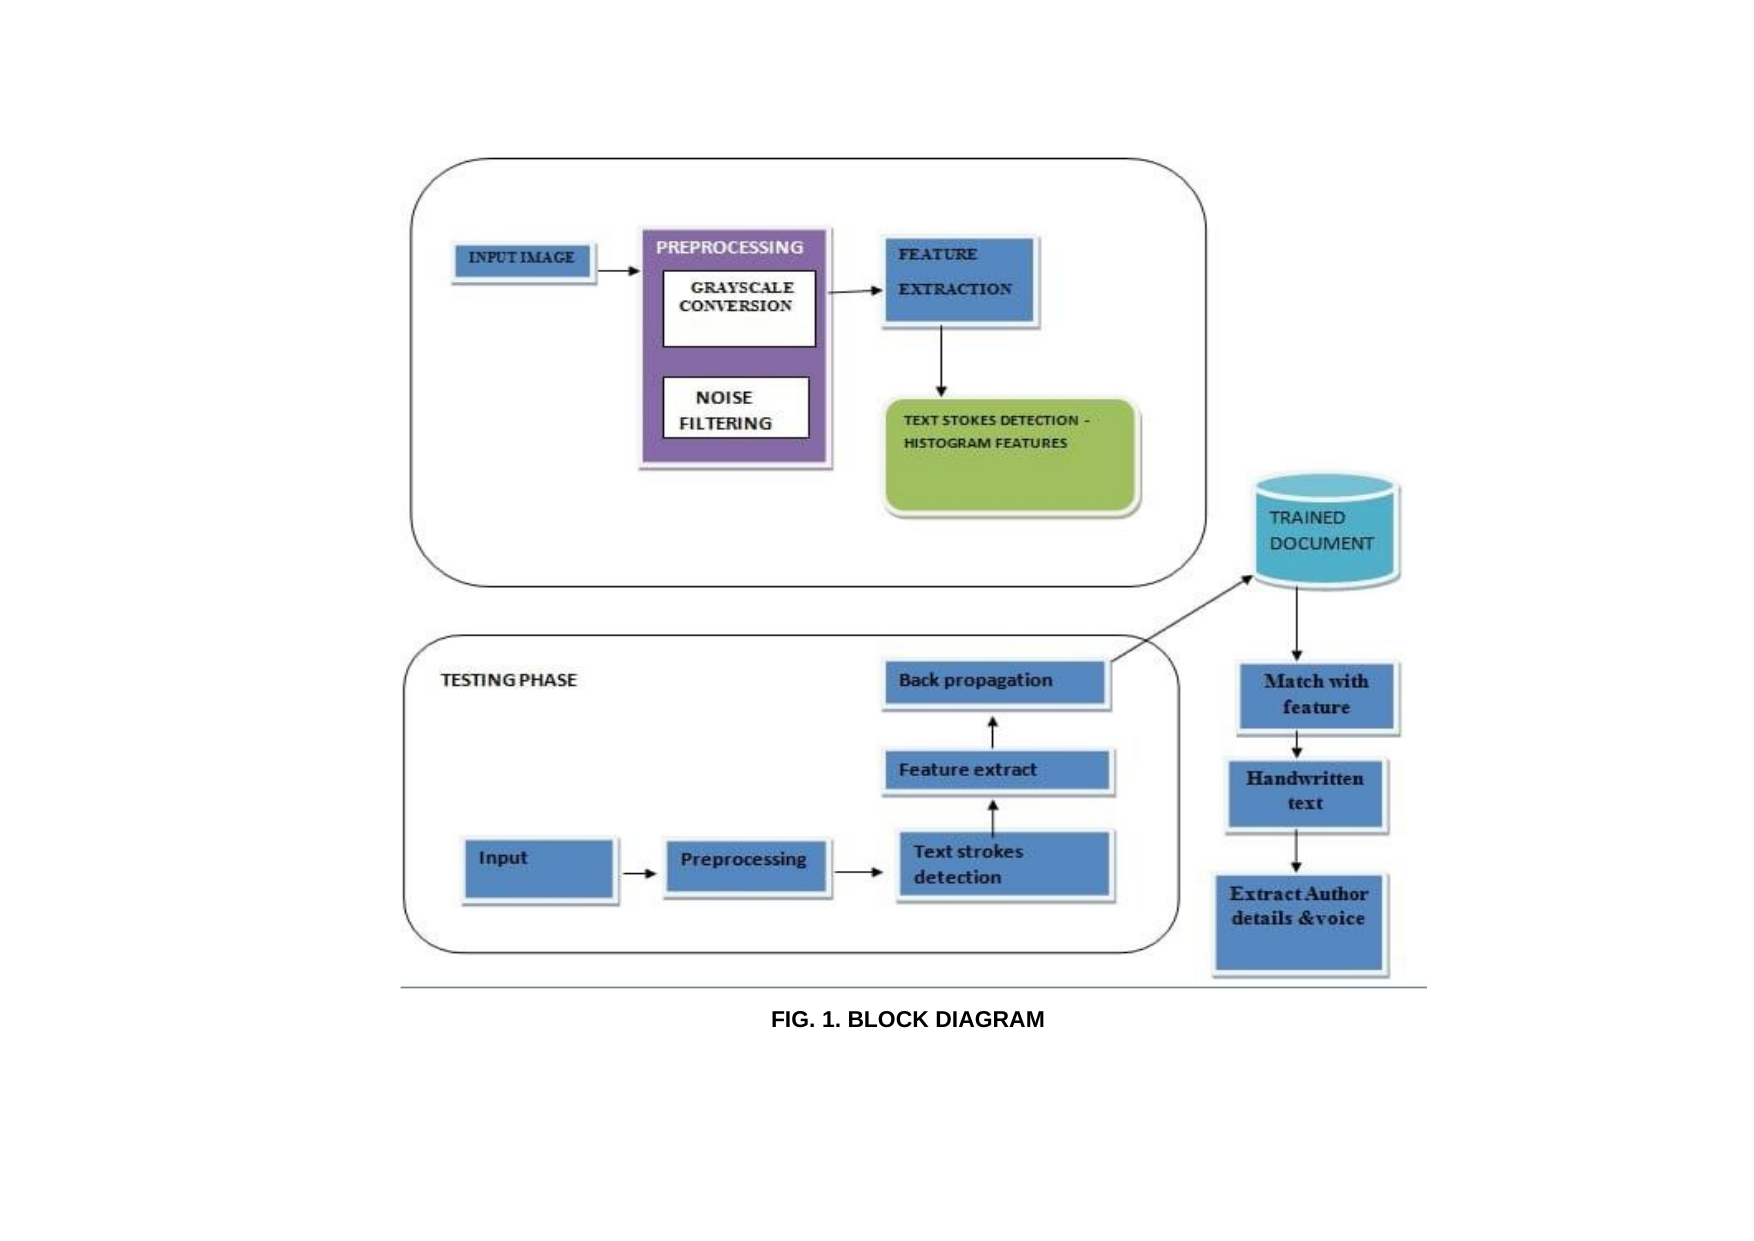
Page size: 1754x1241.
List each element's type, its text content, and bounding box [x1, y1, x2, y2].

subtitle FIG. 1. BLOCK DIAGRAM [696, 1006, 1119, 1032]
picture [400, 156, 1427, 990]
